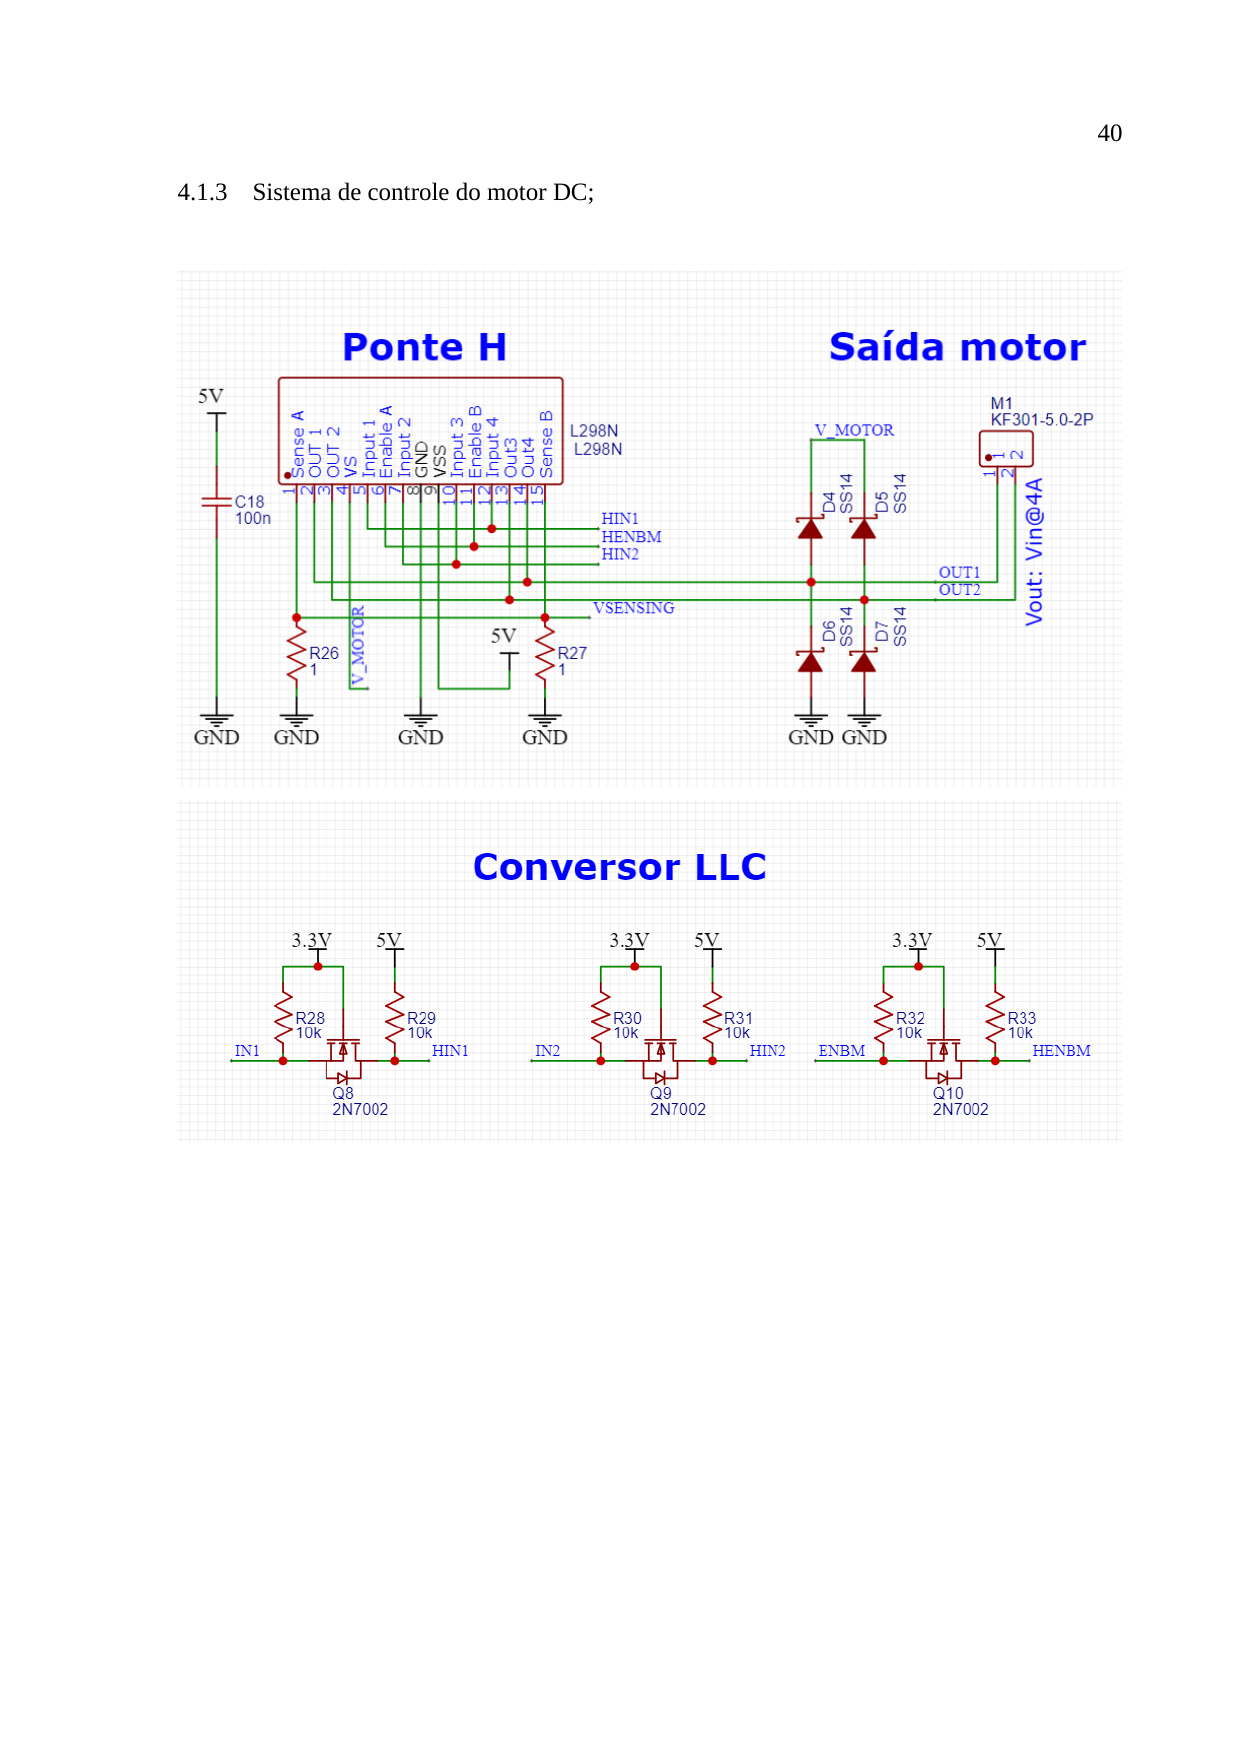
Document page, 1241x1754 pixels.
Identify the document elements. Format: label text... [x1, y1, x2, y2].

picture [177, 270, 1122, 787]
picture [177, 800, 1122, 1142]
subtitle Sistema de controle do motor DC; [177, 177, 1122, 206]
